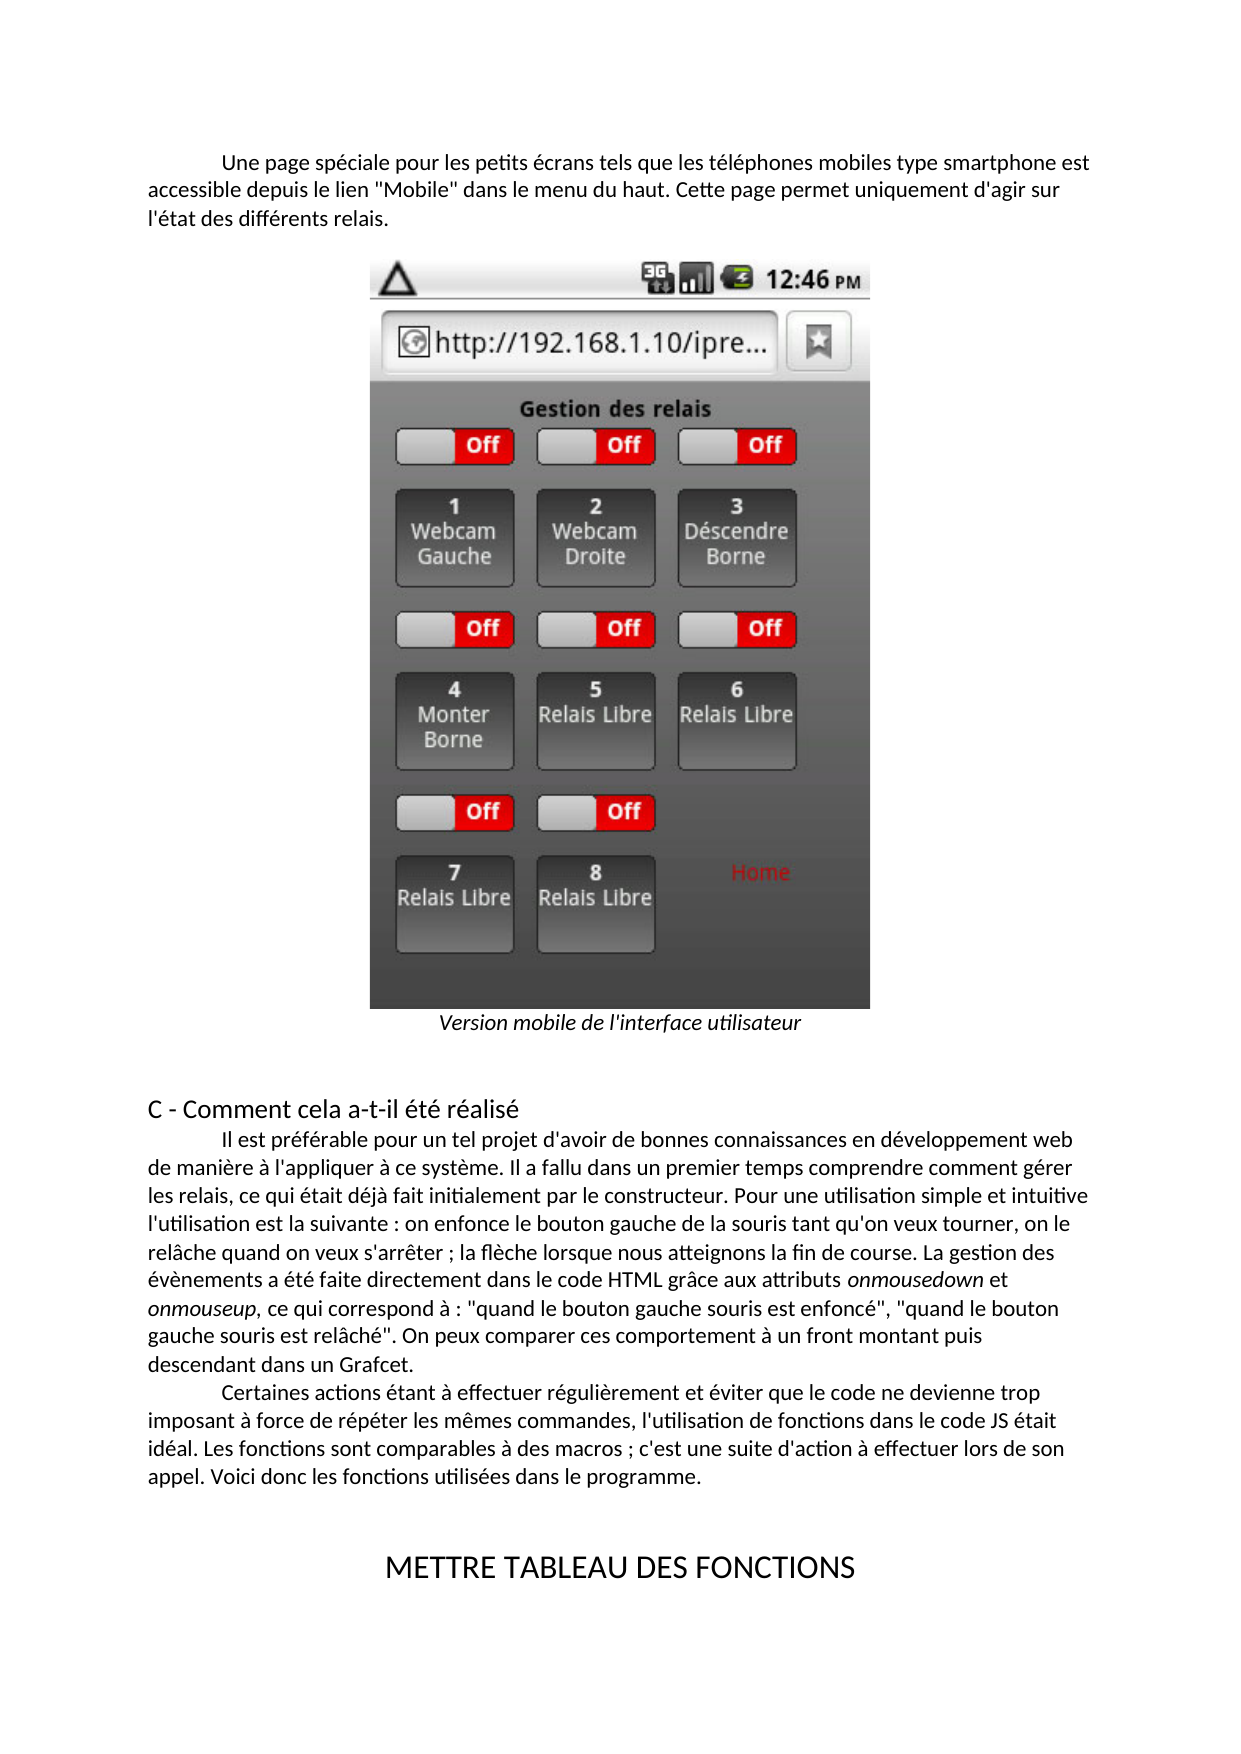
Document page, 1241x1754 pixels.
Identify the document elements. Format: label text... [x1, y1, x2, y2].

picture [369, 259, 871, 1009]
text Une page spéciale pour les petits écrans tels que les téléphones mobiles type smartphone est accessible depuis le lien "Mobile" dans le menu du haut. Cette page permet uniquement d'agir sur l'état des différents relais. [148, 148, 1093, 232]
text Certaines actions étant à effectuer régulièrement et éviter que le code ne devienne trop imposant à force de répéter les mêmes commandes, l'utilisation de fonctions dans le code JS était idéal. Les fonctions sont comparables à des macros ; c'est une suite d'action à effectuer lors de son appel. Voici donc les fonctions utilisées dans le programme. [148, 1378, 1093, 1490]
text C - Comment cela a-t-il été réalisé [148, 1092, 1093, 1126]
text Version mobile de l'interface utilisateur [148, 1008, 1093, 1036]
text Il est préférable pour un tel projet d'avoir de bonnes connaissances en développement web de manière à l'appliquer à ce système. Il a fallu dans un premier temps comprendre comment gérer les relais, ce qui était déjà fait initialement par le constructeur. Pour une utilisation simple et intuitive l'utilisation est la suivante : on enfonce le bouton gauche de la souris tant qu'on veux tourner, on le relâche quand on veux s'arrêter ; la flèche lorsque nous atteignons la fin de course. La gestion des évènements a été faite directement dans le code HTML grâce aux attributs onmousedown et onmouseup, ce qui correspond à : "quand le bouton gauche souris est enfoncé", "quand le bouton gauche souris est relâché". On peux comparer ces comportement à un front montant puis descendant dans un Grafcet. [148, 1126, 1093, 1378]
text METTRE TABLEAU DES FONCTIONS [148, 1546, 1093, 1587]
